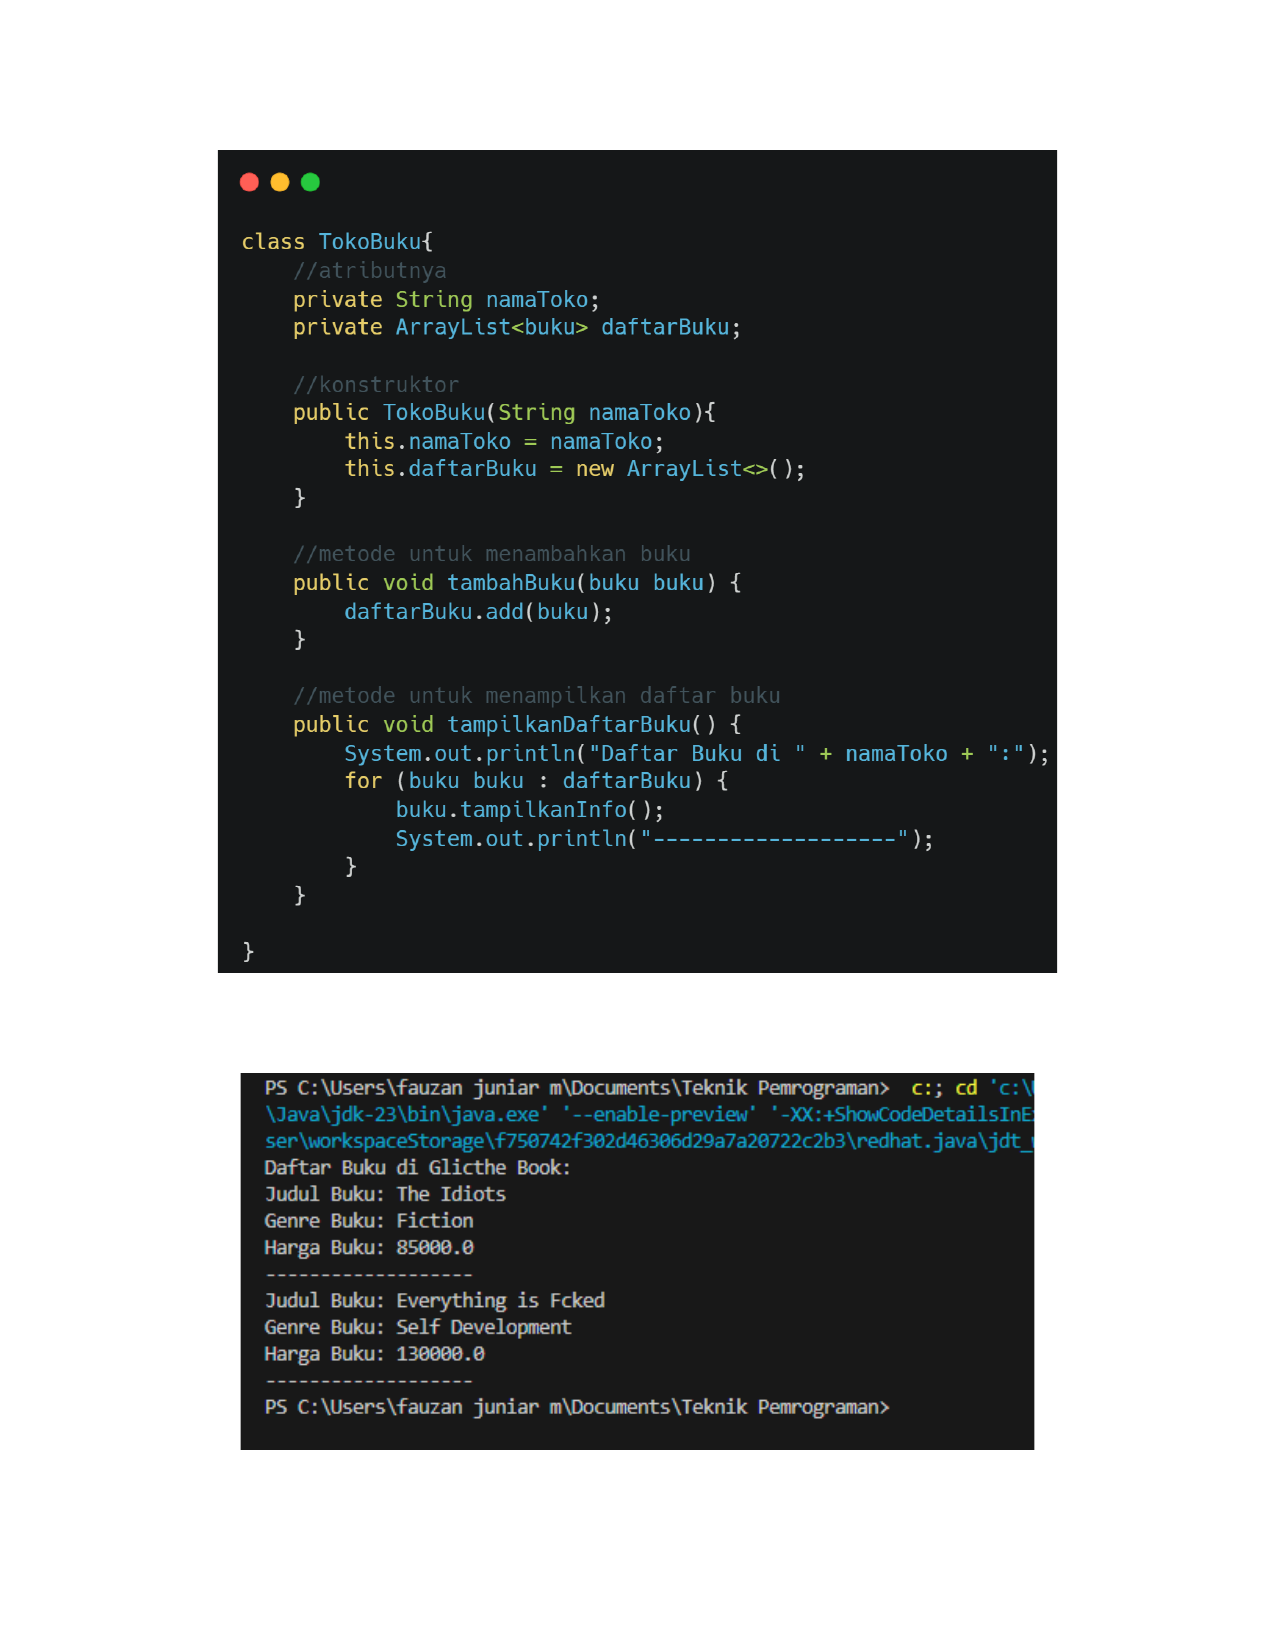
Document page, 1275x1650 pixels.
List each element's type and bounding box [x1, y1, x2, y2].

picture [240, 1073, 1035, 1450]
picture [217, 150, 1058, 973]
